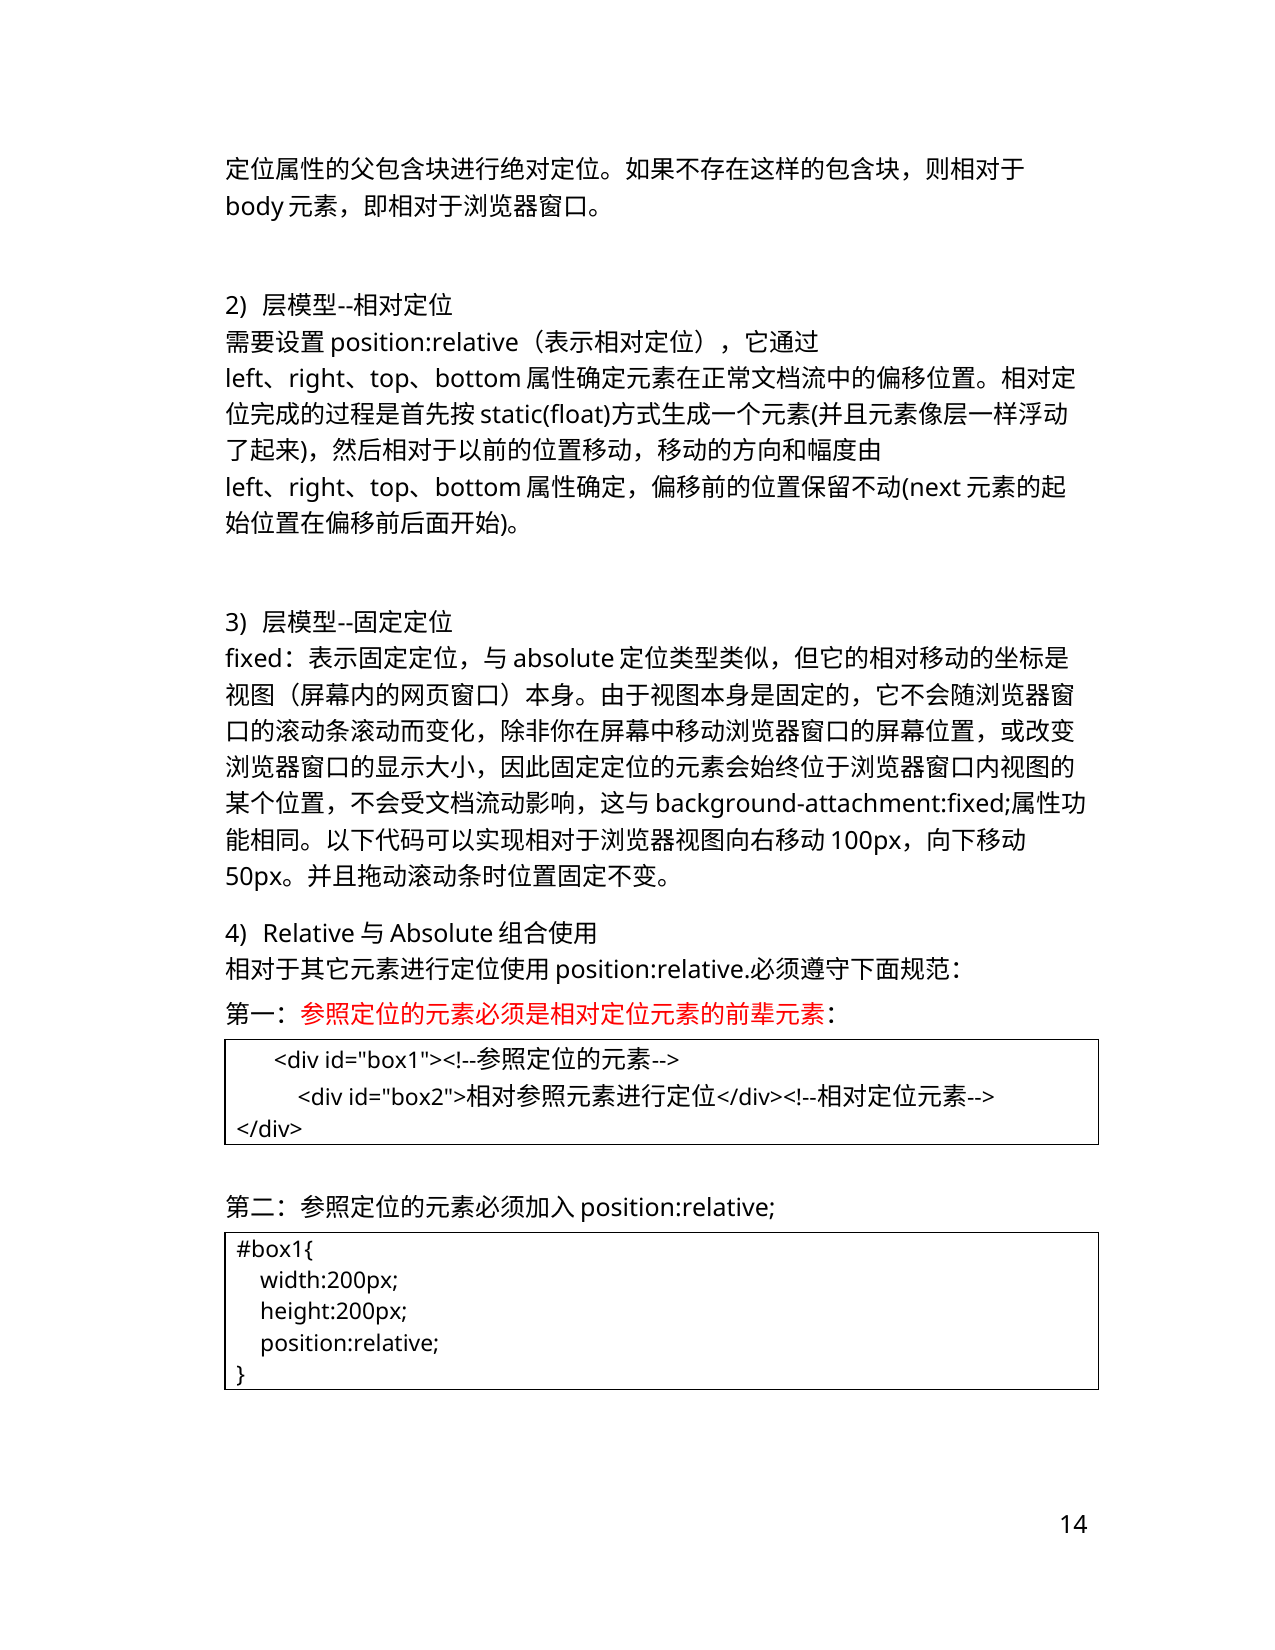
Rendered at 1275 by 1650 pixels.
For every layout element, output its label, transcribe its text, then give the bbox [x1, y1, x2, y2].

table_header <div id="box1"><!--参照定位的元素--> <div id="box2">相对参照元素进行定位</div><!--相对定位元素--> </div> [226, 1040, 1098, 1144]
text 第二：参照定位的元素必须加入position:relative; [225, 1187, 1087, 1223]
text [225, 150, 1087, 222]
text 需要设置position:relative（表示相对定位），它通过left、right、top、bottom属性确定元素在正常文档流中的偏移位置。相对定位完成的过程是首先按static(float)方式生成一个元素(并且元素像层一样浮动了起来)，然后相对于以前的位置移动，移动的方向和幅度由left、right、top、bottom属性确定，偏移前的位置保留不动(next元素的起始位置在偏移前后面开始)。 [225, 322, 1087, 539]
subtitle 层模型--固定定位 [225, 603, 1087, 639]
table_header #box1{ width:200px; height:200px; position:relative; } [226, 1233, 1098, 1389]
text 第一：参照定位的元素必须是相对定位元素的前辈元素： [225, 994, 1087, 1031]
subtitle 层模型--相对定位 [225, 286, 1087, 322]
text 相对于其它元素进行定位使用position:relative.必须遵守下面规范： [225, 950, 1087, 986]
subtitle Relative与Absolute组合使用 [225, 913, 1087, 950]
text fixed：表示固定定位，与absolute定位类型类似，但它的相对移动的坐标是视图（屏幕内的网页窗口）本身。由于视图本身是固定的，它不会随浏览器窗口的滚动条滚动而变化，除非你在屏幕中移动浏览器窗口的屏幕位置，或改变浏览器窗口的显示大小，因此固定定位的元素会始终位于浏览器窗口内视图的某个位置，不会受文档流动影响，这与background-attachment:fixed;属性功能相同。以下代码可以实现相对于浏览器视图向右移动100px，向下移动50px。并且拖动滚动条时位置固定不变。 [225, 639, 1087, 893]
